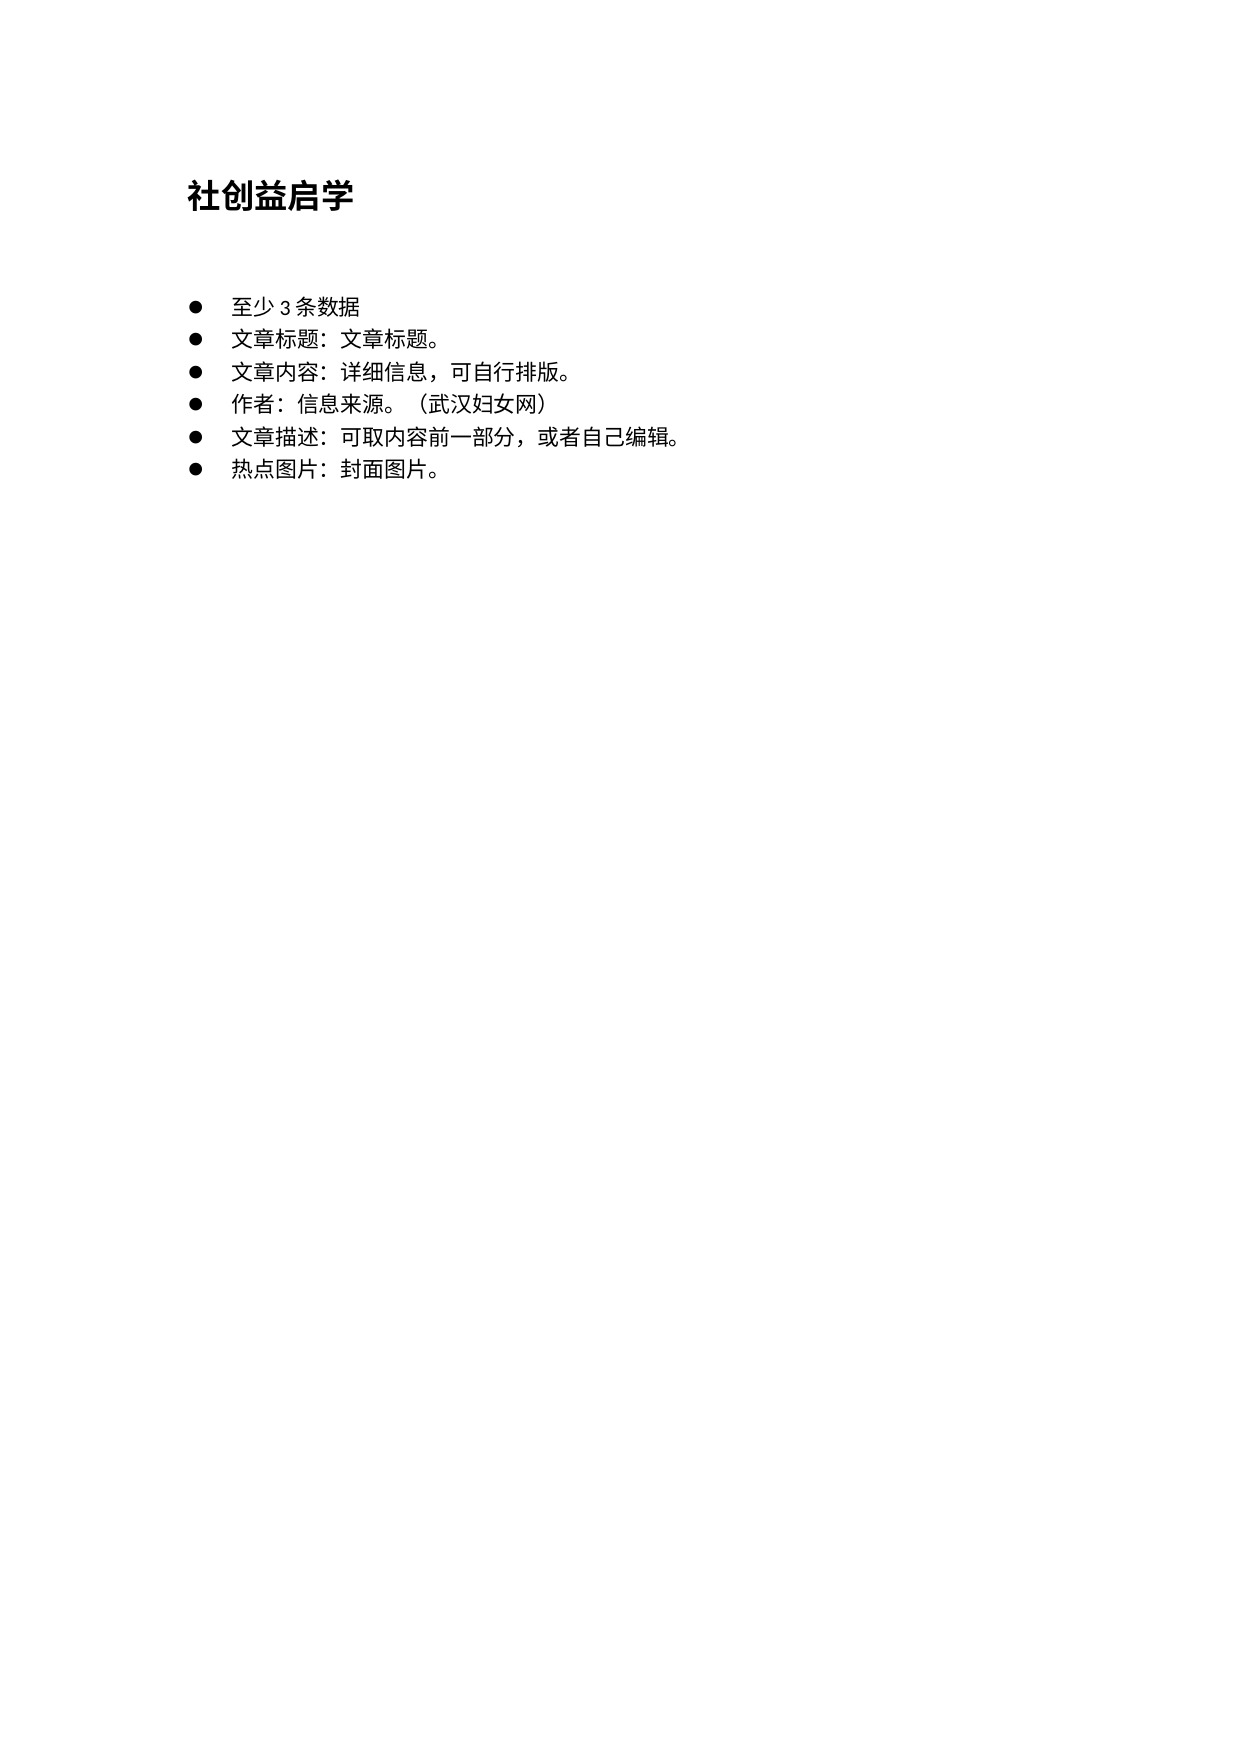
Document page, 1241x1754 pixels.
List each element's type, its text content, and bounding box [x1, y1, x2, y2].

list 作者：信息来源。（武汉妇女网） [187, 387, 1053, 419]
list 热点图片：封面图片。 [187, 452, 1053, 484]
list 文章标题：文章标题。 [187, 322, 1053, 354]
list 文章内容：详细信息，可自行排版。 [187, 354, 1053, 387]
list 至少3条数据 [187, 289, 1053, 322]
list 文章描述：可取内容前一部分，或者自己编辑。 [187, 419, 1053, 452]
subtitle 社创益启学 [187, 162, 1053, 227]
